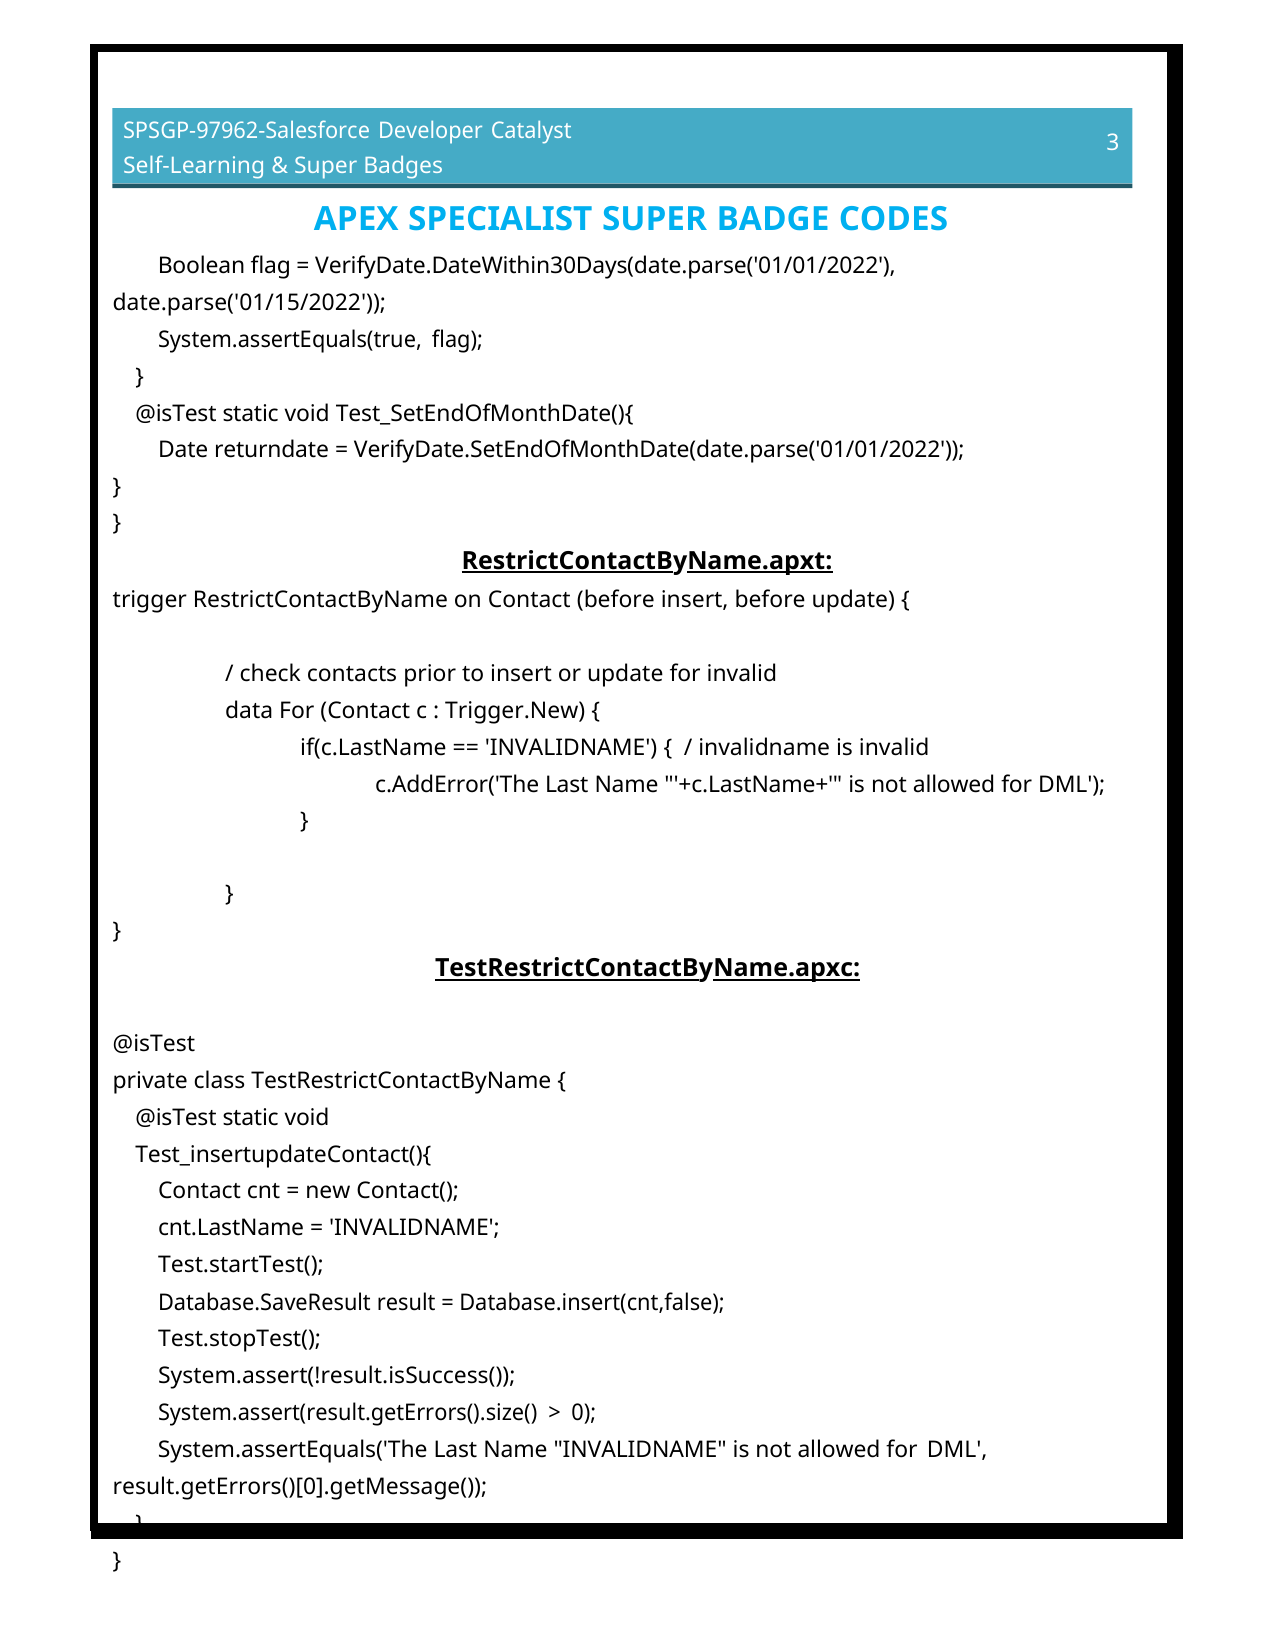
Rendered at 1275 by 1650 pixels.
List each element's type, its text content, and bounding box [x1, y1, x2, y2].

text } [112, 914, 1156, 945]
text } [300, 804, 1156, 836]
subtitle RestrictContactByName.apxt: [461, 542, 1156, 576]
text Date returndate = VerifyDate.SetEndOfMonthDate(date.parse('01/01/2022')); [158, 433, 1156, 464]
text Contact cnt = new Contact(); cnt.LastName = 'INVALIDNAME'; Test.startTest(); [158, 1174, 514, 1279]
text } [112, 470, 1156, 501]
text } [112, 506, 1156, 537]
text } [135, 360, 1156, 391]
text Database.SaveResult result = Database.insert(cnt,false); Test.stopTest(); [158, 1285, 811, 1353]
text private class TestRestrictContactByName { @isTest static void Test_insertupdateContact(){ [112, 1064, 620, 1169]
text @isTest static void Test_SetEndOfMonthDate(){ [135, 397, 1156, 428]
subtitle APEX SPECIALIST SUPER BADGE CODES [222, 195, 1040, 241]
text System.assert(!result.isSuccess()); System.assert(result.getErrors().size() > 0); [158, 1359, 654, 1427]
text } [225, 877, 1156, 909]
text Self-Learning & Super Badges 3 [123, 142, 1156, 181]
text / check contacts prior to insert or update for invalid data For (Contact c : Trigger.New) { [225, 657, 811, 725]
text Boolean ﬂag = VerifyDate.DateWithin30Days(date.parse('01/01/2022'), date.parse('01/15/2022')); [112, 249, 914, 318]
text } [135, 1507, 1156, 1538]
text System.assertEquals(true, ﬂag); [158, 323, 1156, 355]
text trigger RestrictContactByName on Contact (before insert, before update) { [112, 583, 1156, 614]
text @isTest [112, 1027, 1156, 1058]
text SPSGP-97962-Salesforce Developer Catalyst [123, 121, 1156, 142]
text } [112, 1544, 1156, 1575]
text c.AddError('The Last Name "'+c.LastName+'" is not allowed for DML'); [375, 768, 1156, 799]
text if(c.LastName == 'INVALIDNAME') { / invalidname is invalid [300, 731, 1156, 762]
text System.assertEquals('The Last Name "INVALIDNAME" is not allowed for DML', result.getErrors()[0].getMessage()); [112, 1433, 1156, 1501]
subtitle TestRestrictContactByName.apxc: [435, 950, 1156, 984]
